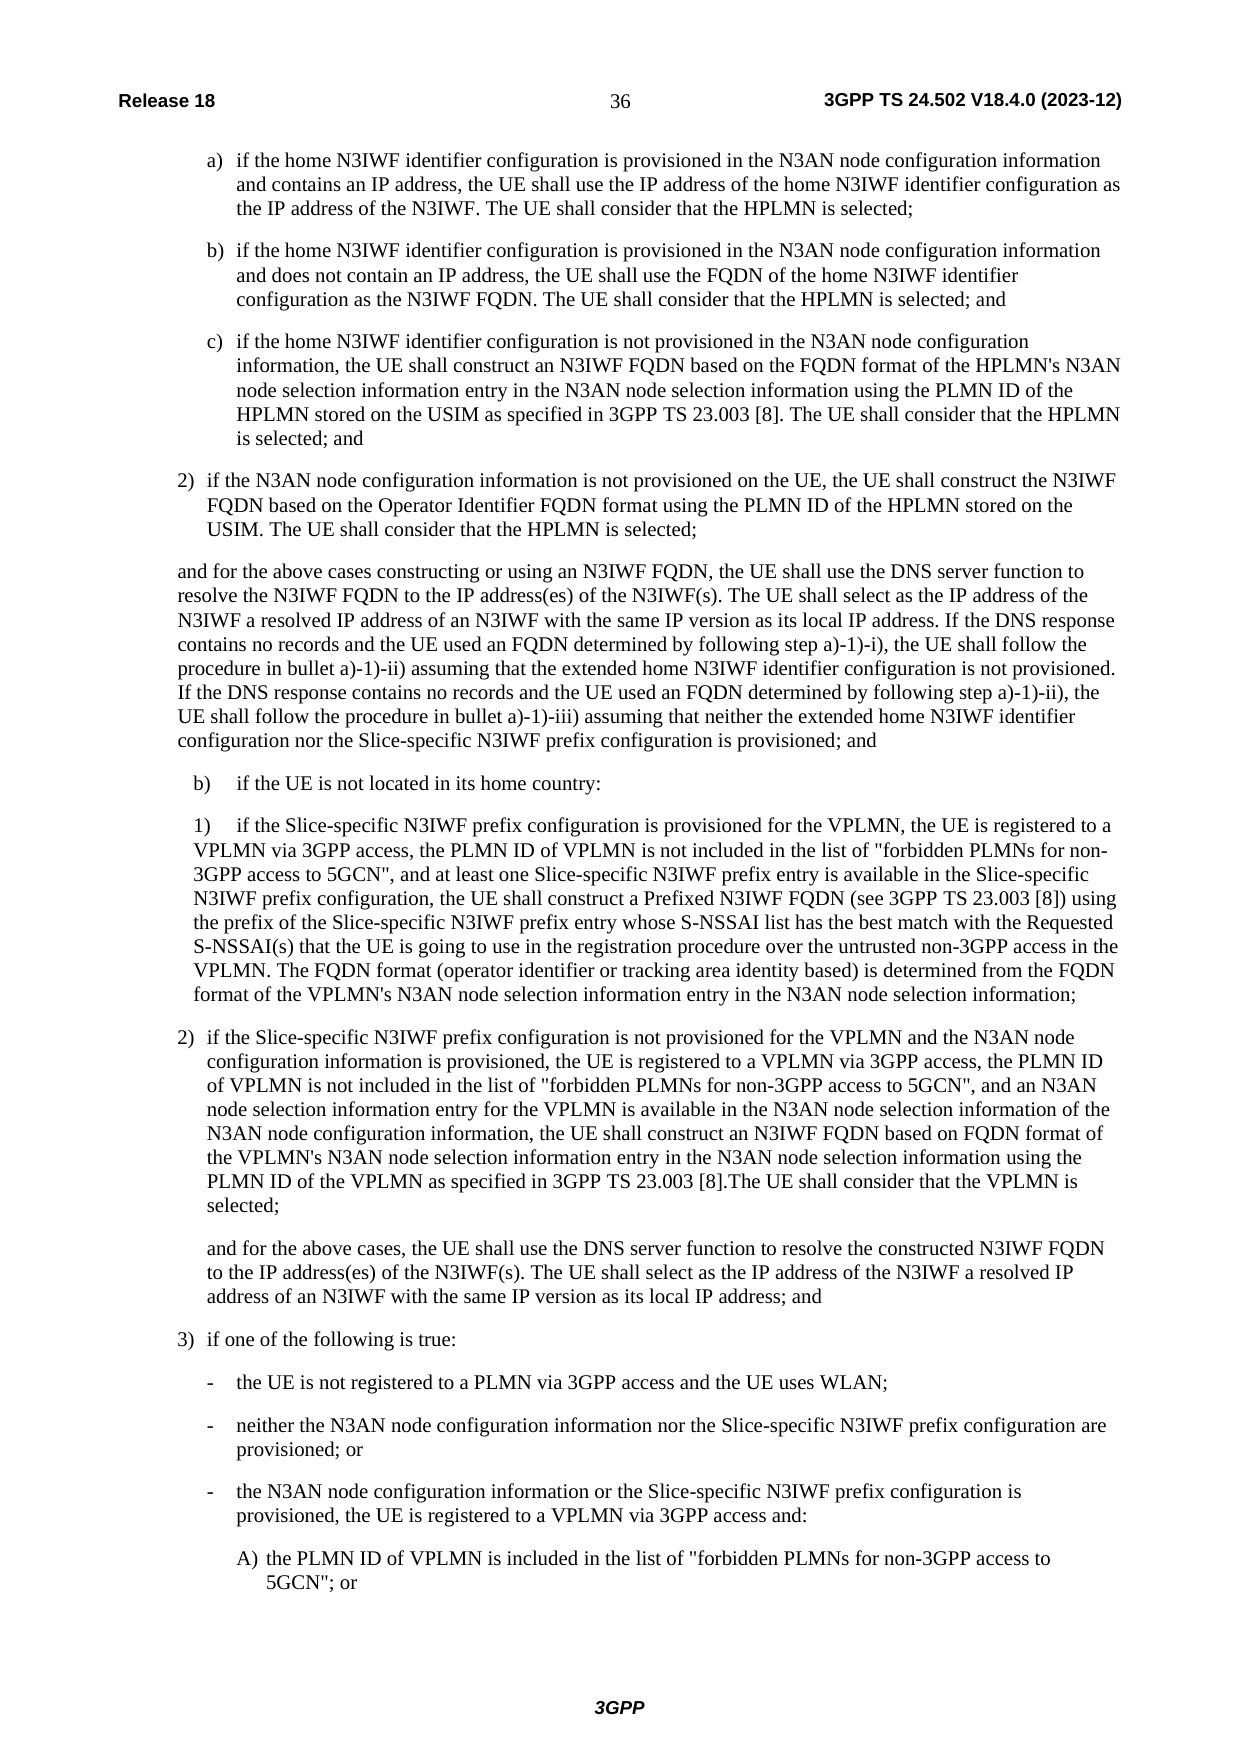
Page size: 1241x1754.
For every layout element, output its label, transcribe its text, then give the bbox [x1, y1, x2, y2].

text - the N3AN node configuration information or the Slice-specific N3IWF prefix configuration is provisioned, the UE is registered to a VPLMN via 3GPP access and: [207, 1479, 1122, 1527]
text c) if the home N3IWF identifier configuration is not provisioned in the N3AN node configuration information, the UE shall construct an N3IWF FQDN based on the FQDN format of the HPLMN's N3AN node selection information entry in the N3AN node selection information using the PLMN ID of the HPLMN stored on the USIM as specified in 3GPP TS 23.003 [8]. The UE shall consider that the HPLMN is selected; and [207, 329, 1122, 450]
text 1) if the Slice-specific N3IWF prefix configuration is provisioned for the VPLMN, the UE is registered to a VPLMN via 3GPP access, the PLMN ID of VPLMN is not included in the list of "forbidden PLMNs for non-3GPP access to 5GCN", and at least one Slice-specific N3IWF prefix entry is available in the Slice-specific N3IWF prefix configuration, the UE shall construct a Prefixed N3IWF FQDN (see 3GPP TS 23.003 [8]) using the prefix of the Slice-specific N3IWF prefix entry whose S-NSSAI list has the best match with the Requested S-NSSAI(s) that the UE is going to use in the registration procedure over the untrusted non-3GPP access in the VPLMN. The FQDN format (operator identifier or tracking area identity based) is determined from the FQDN format of the VPLMN's N3AN node selection information entry in the N3AN node selection information; [193, 813, 1122, 1006]
text a) if the home N3IWF identifier configuration is provisioned in the N3AN node configuration information and contains an IP address, the UE shall use the IP address of the home N3IWF identifier configuration as the IP address of the N3IWF. The UE shall consider that the HPLMN is selected; [207, 147, 1122, 220]
text - neither the N3AN node configuration information nor the Slice-specific N3IWF prefix configuration are provisioned; or [207, 1412, 1122, 1461]
text and for the above cases, the UE shall use the DNS server function to resolve the constructed N3IWF FQDN to the IP address(es) of the N3IWF(s). The UE shall select as the IP address of the N3IWF a resolved IP address of an N3IWF with the same IP version as its local IP address; and [177, 1236, 1122, 1308]
text and for the above cases constructing or using an N3IWF FQDN, the UE shall use the DNS server function to resolve the N3IWF FQDN to the IP address(es) of the N3IWF(s). The UE shall select as the IP address of the N3IWF a resolved IP address of an N3IWF with the same IP version as its local IP address. If the DNS response contains no records and the UE used an FQDN determined by following step a)-1)-i), the UE shall follow the procedure in bullet a)-1)-ii) assuming that the extended home N3IWF identifier configuration is not provisioned. If the DNS response contains no records and the UE used an FQDN determined by following step a)-1)-ii), the UE shall follow the procedure in bullet a)-1)-iii) assuming that neither the extended home N3IWF identifier configuration nor the Slice-specific N3IWF prefix configuration is provisioned; and [148, 559, 1122, 752]
text b) if the UE is not located in its home country: [193, 771, 1122, 795]
text 2) if the N3AN node configuration information is not provisioned on the UE, the UE shall construct the N3IWF FQDN based on the Operator Identifier FQDN format using the PLMN ID of the HPLMN stored on the USIM. The UE shall consider that the HPLMN is selected; [177, 468, 1122, 541]
text b) if the home N3IWF identifier configuration is provisioned in the N3AN node configuration information and does not contain an IP address, the UE shall use the FQDN of the home N3IWF identifier configuration as the N3IWF FQDN. The UE shall consider that the HPLMN is selected; and [207, 238, 1122, 311]
text 3) if one of the following is true: [177, 1327, 1122, 1351]
text - the UE is not registered to a PLMN via 3GPP access and the UE uses WLAN; [207, 1370, 1122, 1394]
text A) the PLMN ID of VPLMN is included in the list of "forbidden PLMNs for non-3GPP access to 5GCN"; or [236, 1546, 1122, 1594]
text 2) if the Slice-specific N3IWF prefix configuration is not provisioned for the VPLMN and the N3AN node configuration information is provisioned, the UE is registered to a VPLMN via 3GPP access, the PLMN ID of VPLMN is not included in the list of "forbidden PLMNs for non-3GPP access to 5GCN", and an N3AN node selection information entry for the VPLMN is available in the N3AN node selection information of the N3AN node configuration information, the UE shall construct an N3IWF FQDN based on FQDN format of the VPLMN's N3AN node selection information entry in the N3AN node selection information using the PLMN ID of the VPLMN as specified in 3GPP TS 23.003 [8].The UE shall consider that the VPLMN is selected; [177, 1025, 1122, 1217]
